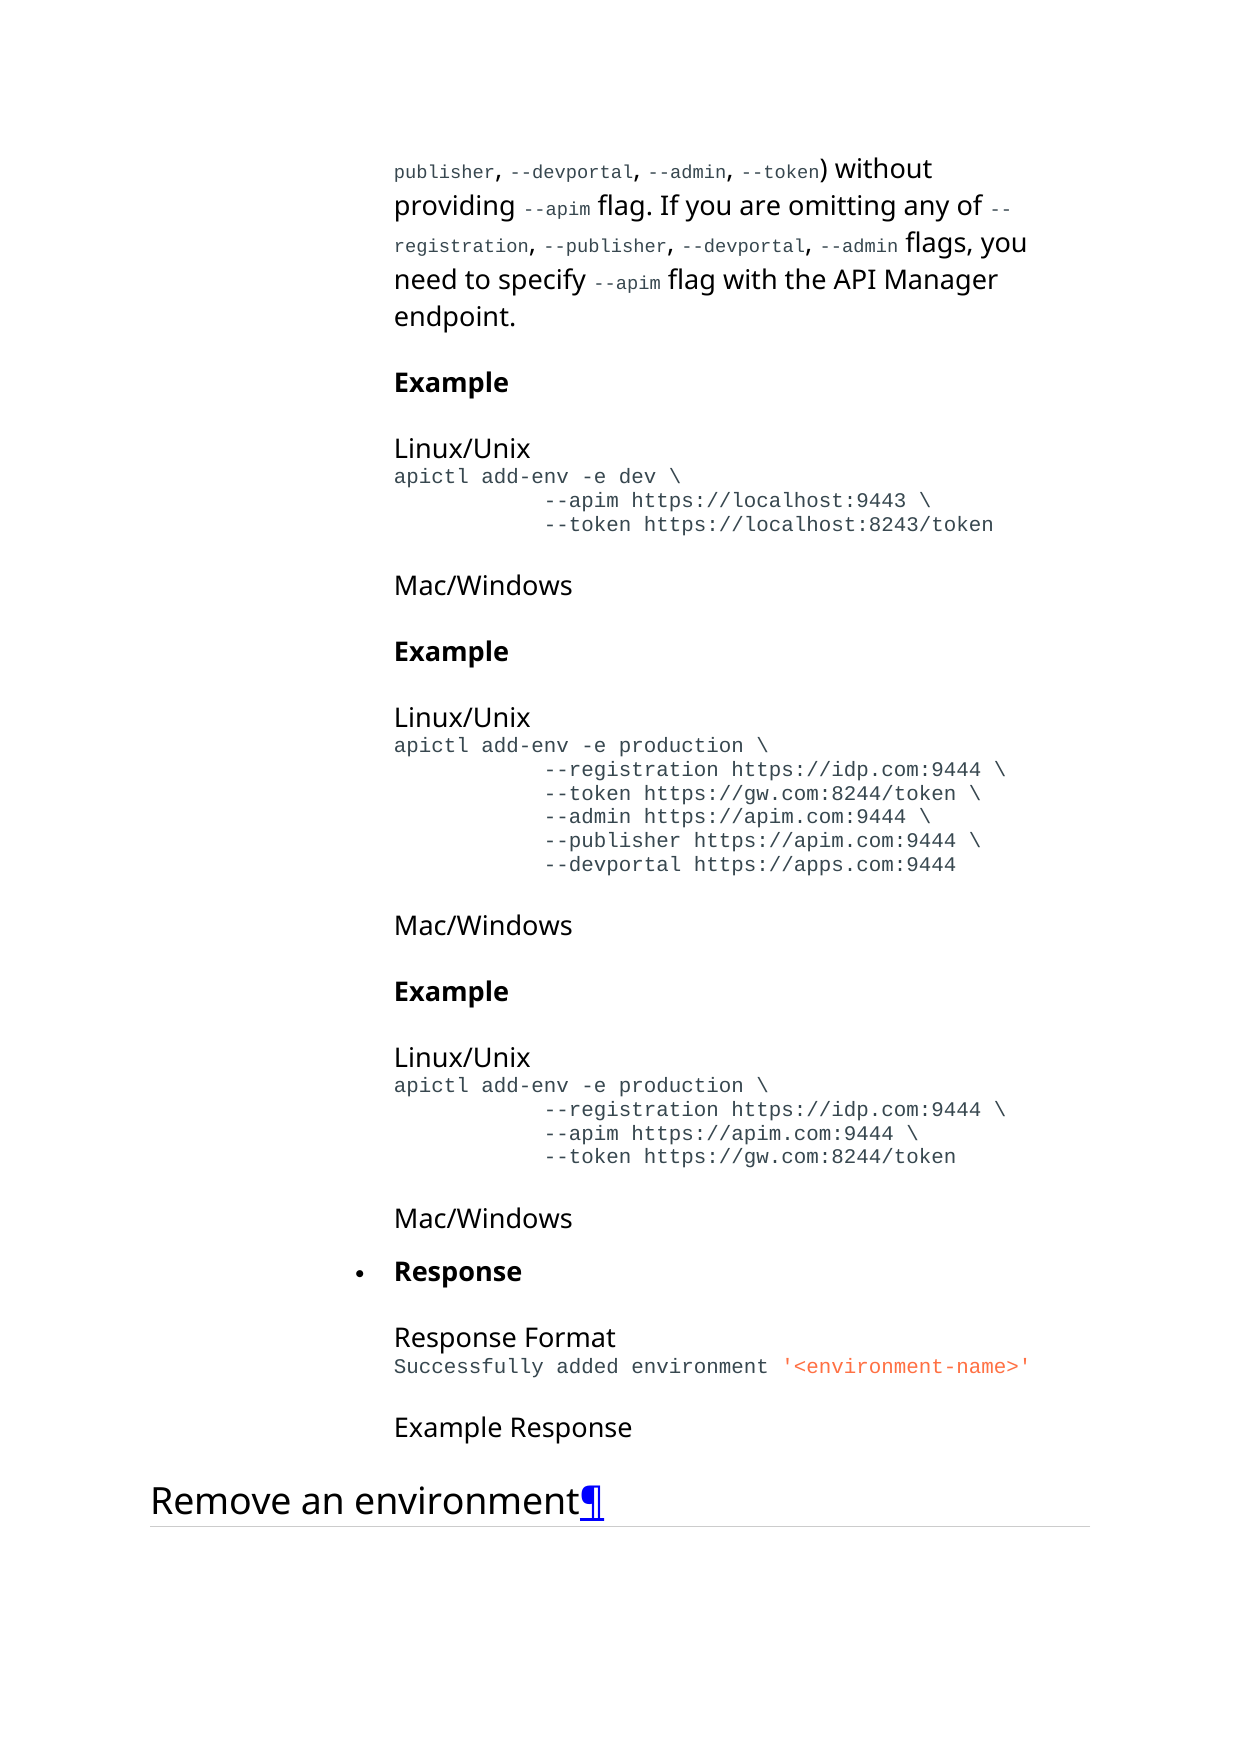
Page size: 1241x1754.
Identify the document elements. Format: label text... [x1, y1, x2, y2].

list Response [356, 1253, 1090, 1290]
text --apim https://apim.com:9444 \ [394, 1123, 1090, 1146]
text --token https://localhost:8243/token [394, 514, 1090, 537]
text Remove an environment¶ [150, 1474, 1090, 1526]
text Linux/Unix [394, 1039, 1090, 1076]
text --devportal https://apps.com:9444 [394, 854, 1090, 877]
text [394, 150, 1090, 334]
text Example [394, 973, 1090, 1009]
text Mac/Windows [394, 567, 1090, 603]
text Linux/Unix [394, 699, 1090, 736]
text Mac/Windows [394, 907, 1090, 943]
text apictl add-env -e production \ [394, 736, 1090, 759]
text apictl add-env -e dev \ [394, 466, 1090, 490]
text Example [394, 363, 1090, 400]
text Example Response [394, 1408, 1090, 1445]
text --registration https://idp.com:9444 \ [394, 759, 1090, 783]
text --registration https://idp.com:9444 \ [394, 1099, 1090, 1123]
text Mac/Windows [394, 1199, 1090, 1236]
text --publisher https://apim.com:9444 \ [394, 830, 1090, 854]
text --admin https://apim.com:9444 \ [394, 806, 1090, 830]
text --token https://gw.com:8244/token [394, 1146, 1090, 1170]
text Example [394, 633, 1090, 669]
text --token https://gw.com:8244/token \ [394, 783, 1090, 806]
text apictl add-env -e production \ [394, 1076, 1090, 1099]
text Linux/Unix [394, 429, 1090, 466]
text Response Format [394, 1319, 1090, 1356]
text --apim https://localhost:9443 \ [394, 490, 1090, 514]
text Successfully added environment '<environment-name>' [394, 1356, 1090, 1379]
